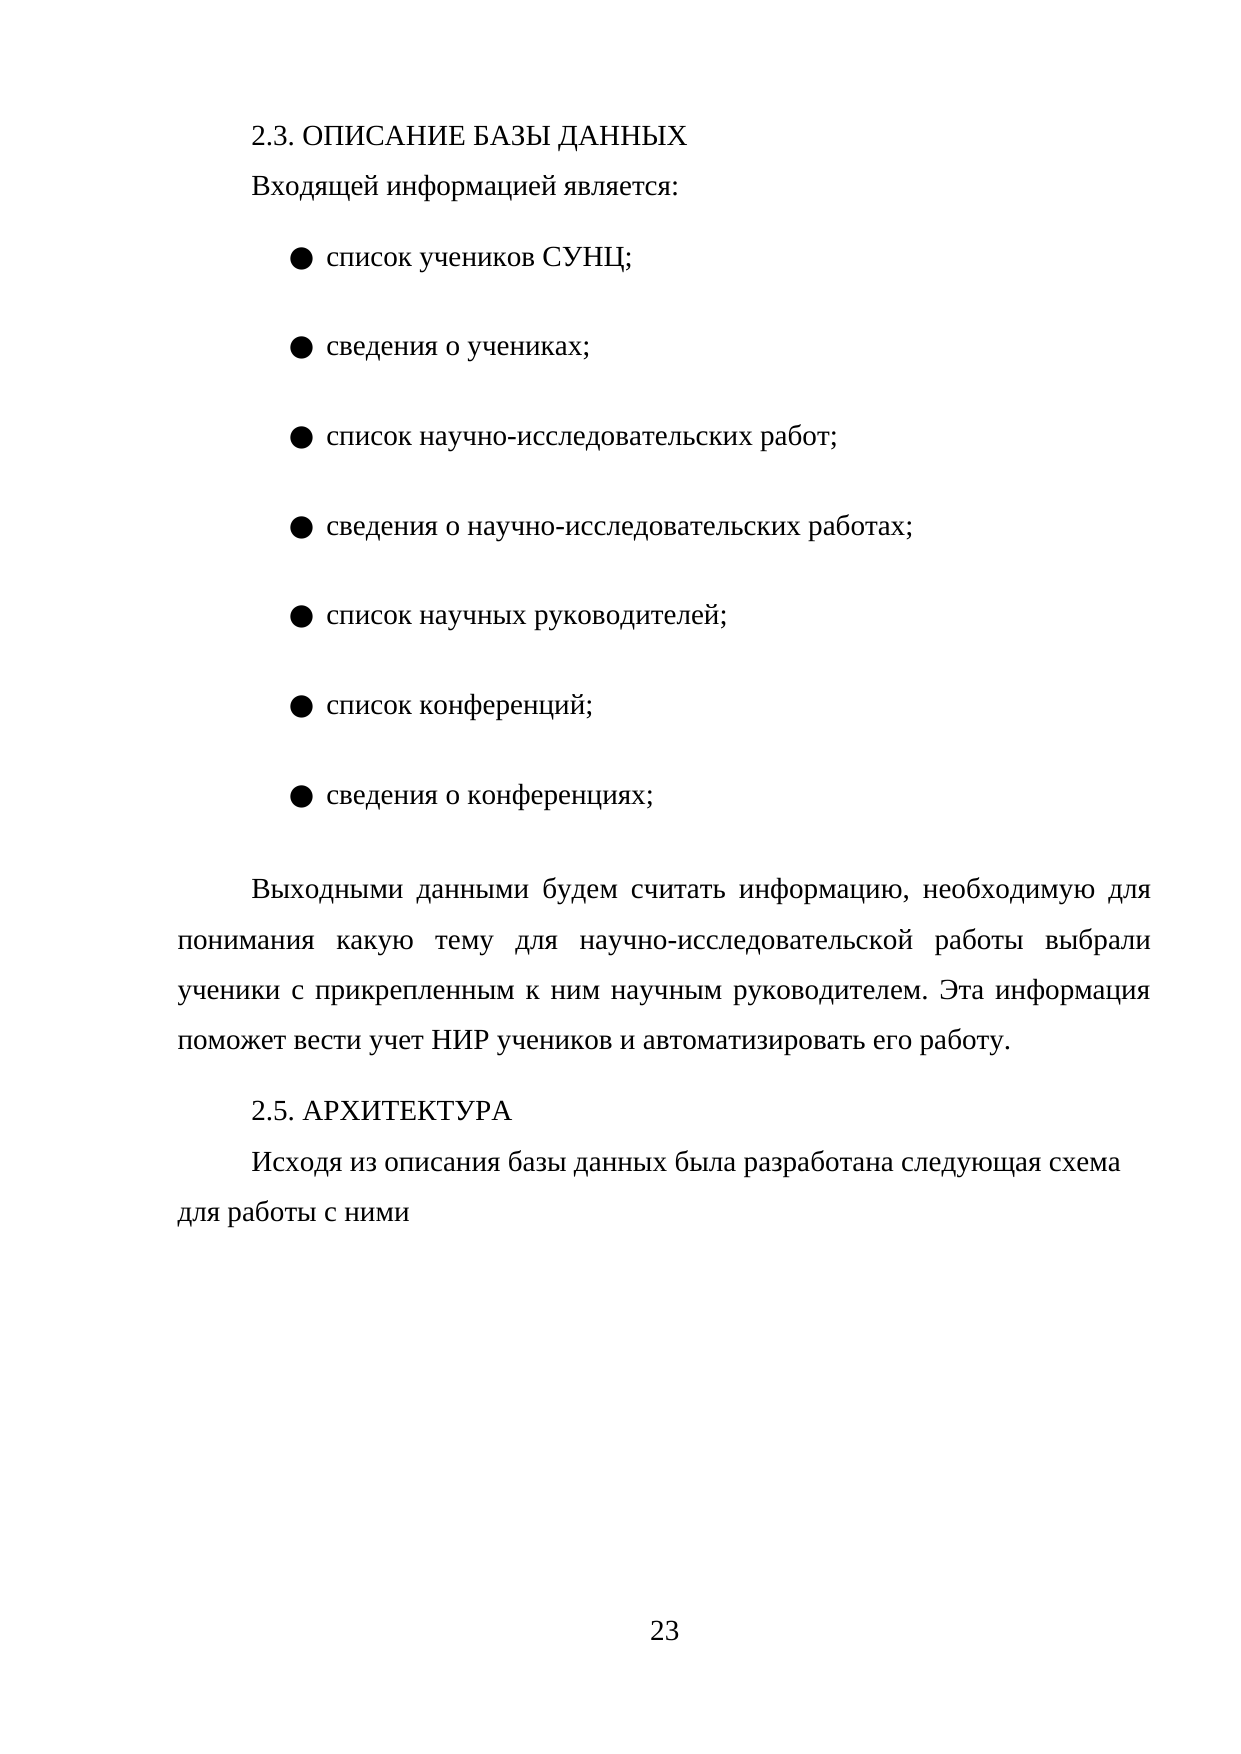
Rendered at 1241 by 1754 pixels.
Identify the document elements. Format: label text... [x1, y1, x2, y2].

list сведения о учениках; [288, 312, 1152, 372]
subtitle 2.3. Описание базы данных [177, 118, 1152, 152]
list список научных руководителей; [288, 582, 1152, 641]
text Входящей информацией является: [251, 168, 1152, 202]
subtitle 2.5. Архитектура [177, 1093, 1152, 1127]
text Исходя из описания базы данных была разработана следующая схема для работы с ними [177, 1144, 1152, 1228]
list сведения о конференциях; [288, 761, 1152, 821]
list список конференций; [288, 671, 1152, 731]
text Выходными данными будем считать информацию, необходимую для понимания какую тему для научно-исследовательской работы выбрали ученики с прикрепленным к ним научным руководителем. Эта информация поможет вести учет НИР учеников и автоматизировать его работу. [177, 871, 1152, 1056]
list список учеников СУНЦ; [288, 223, 1152, 283]
list сведения о научно-исследовательских работах; [288, 492, 1152, 552]
list список научно-исследовательских работ; [288, 402, 1152, 462]
